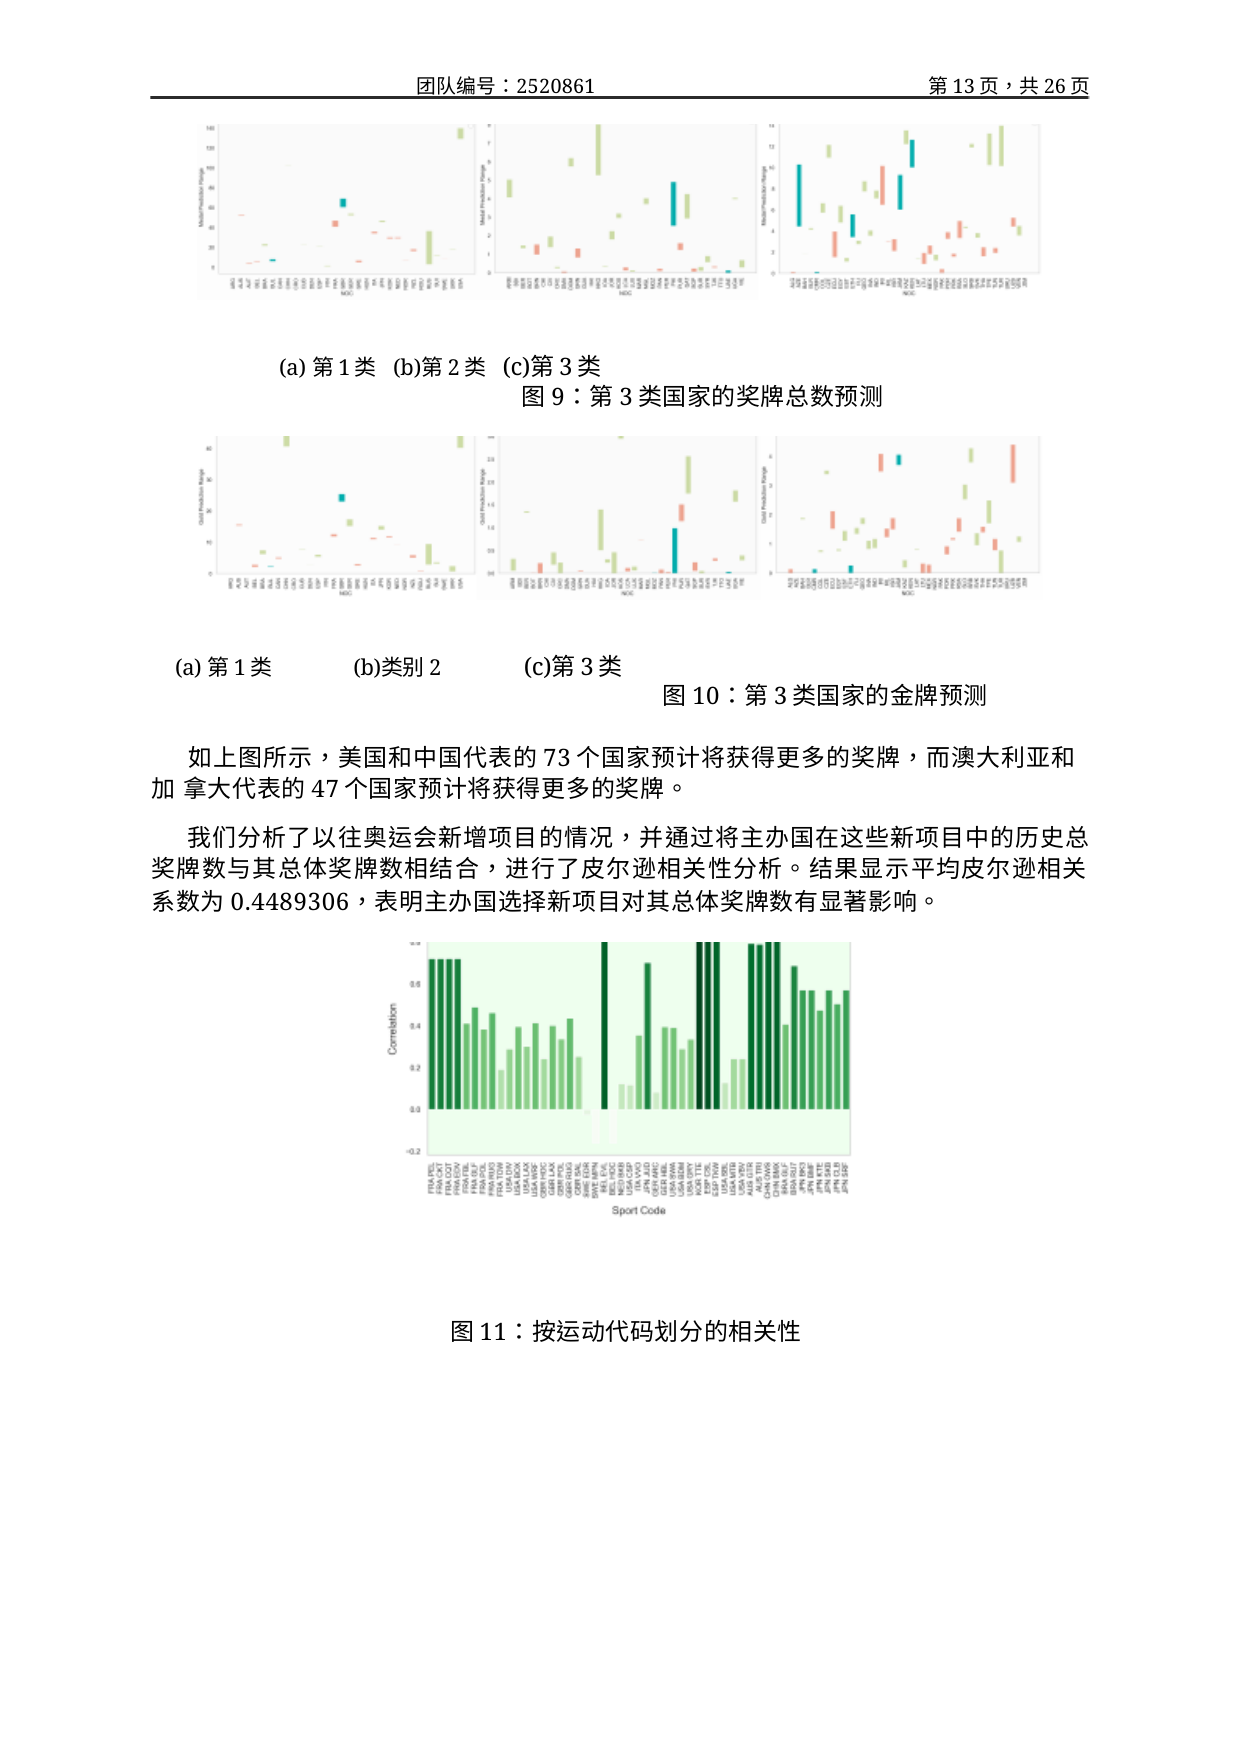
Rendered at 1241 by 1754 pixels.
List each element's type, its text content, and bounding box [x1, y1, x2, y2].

picture [383, 942, 856, 1222]
text (a) 第1类 (b)第2类 (c)第3类 [279, 355, 1090, 381]
text 如上图所示，美国和中国代表的73个国家预计将获得更多的奖牌，而澳大利亚和加 拿大代表的47个国家预计将获得更多的奖牌。 [151, 741, 1090, 804]
text 图11：按运动代码划分的相关性 [450, 1316, 1090, 1346]
text (a) 第1类 (b)类别2 (c)第3类 [175, 654, 1090, 680]
text 图9：第3类国家的奖牌总数预测 [522, 381, 1090, 411]
picture [196, 436, 1043, 600]
text 图10：第3类国家的金牌预测 [663, 680, 1090, 711]
text 我们分析了以往奥运会新增项目的情况，并通过将主办国在这些新项目中的历史总 奖牌数与其总体奖牌数相结合，进行了皮尔逊相关性分析。结果显示平均皮尔逊相关 系数为0.4489306，表明主办国选择新项目对其总体奖牌数有显著影响。 [151, 821, 1090, 917]
picture [196, 124, 1043, 300]
